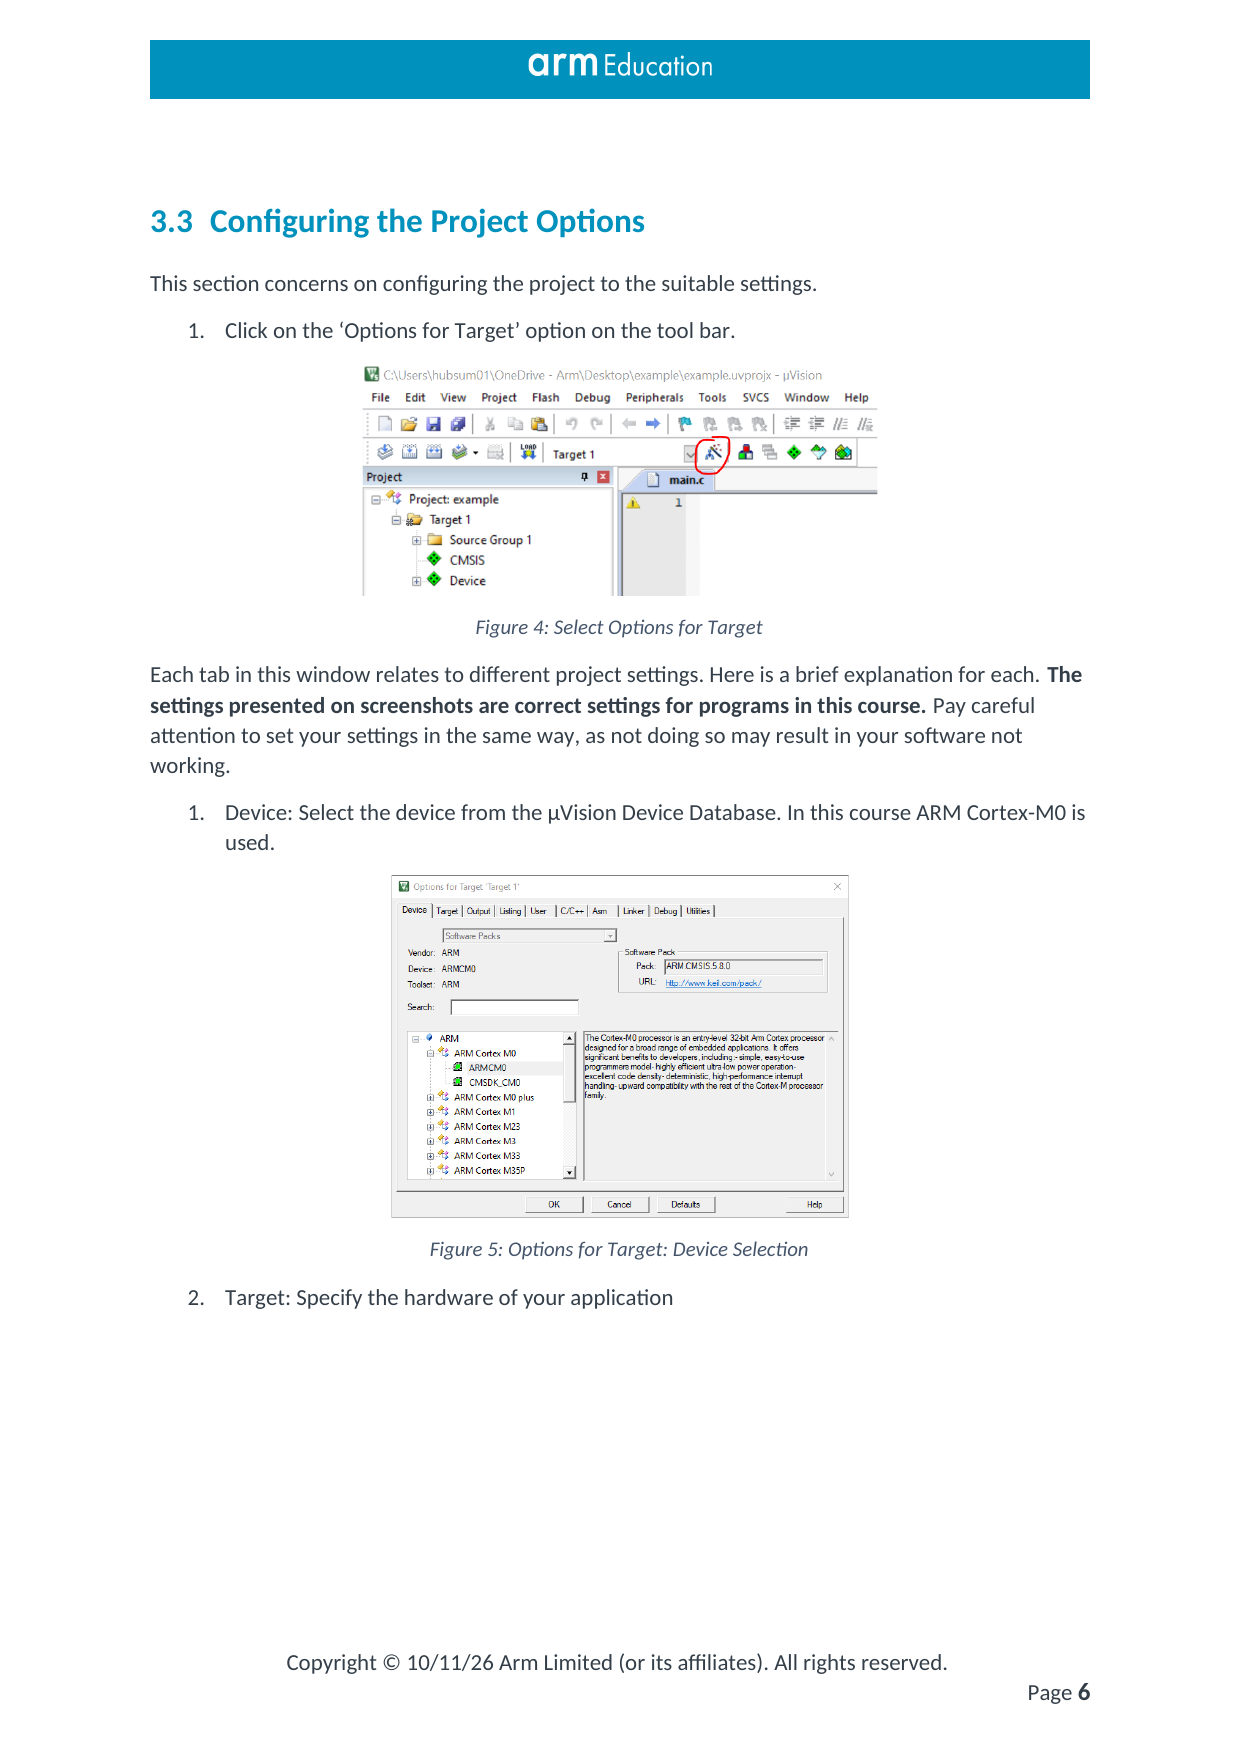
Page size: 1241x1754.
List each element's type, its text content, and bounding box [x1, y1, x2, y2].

picture [554, 54, 566, 75]
text Each tab in this window relates to different project settings. Here is a brief explanation for each. The settings presented on screenshots are correct settings for programs in this course. Pay careful attention to set your settings in the same way, as not doing so may result in your software not working. [150, 661, 1090, 779]
list Target: Specify the hardware of your application [187, 1283, 1090, 1311]
subtitle Configuring the Project Options [150, 200, 1090, 241]
list Click on the ‘Options for Target’ option on the tool bar. [187, 316, 1090, 344]
picture [391, 875, 849, 1218]
picture [675, 58, 679, 75]
picture [570, 54, 597, 75]
text This section concerns on configuring the project to the suitable settings. [150, 269, 1090, 297]
picture [529, 54, 548, 75]
list Device: Select the device from the µVision Device Database. In this course ARM Cortex-M0 is used. [187, 798, 1090, 856]
picture [606, 55, 615, 75]
picture [362, 362, 878, 596]
